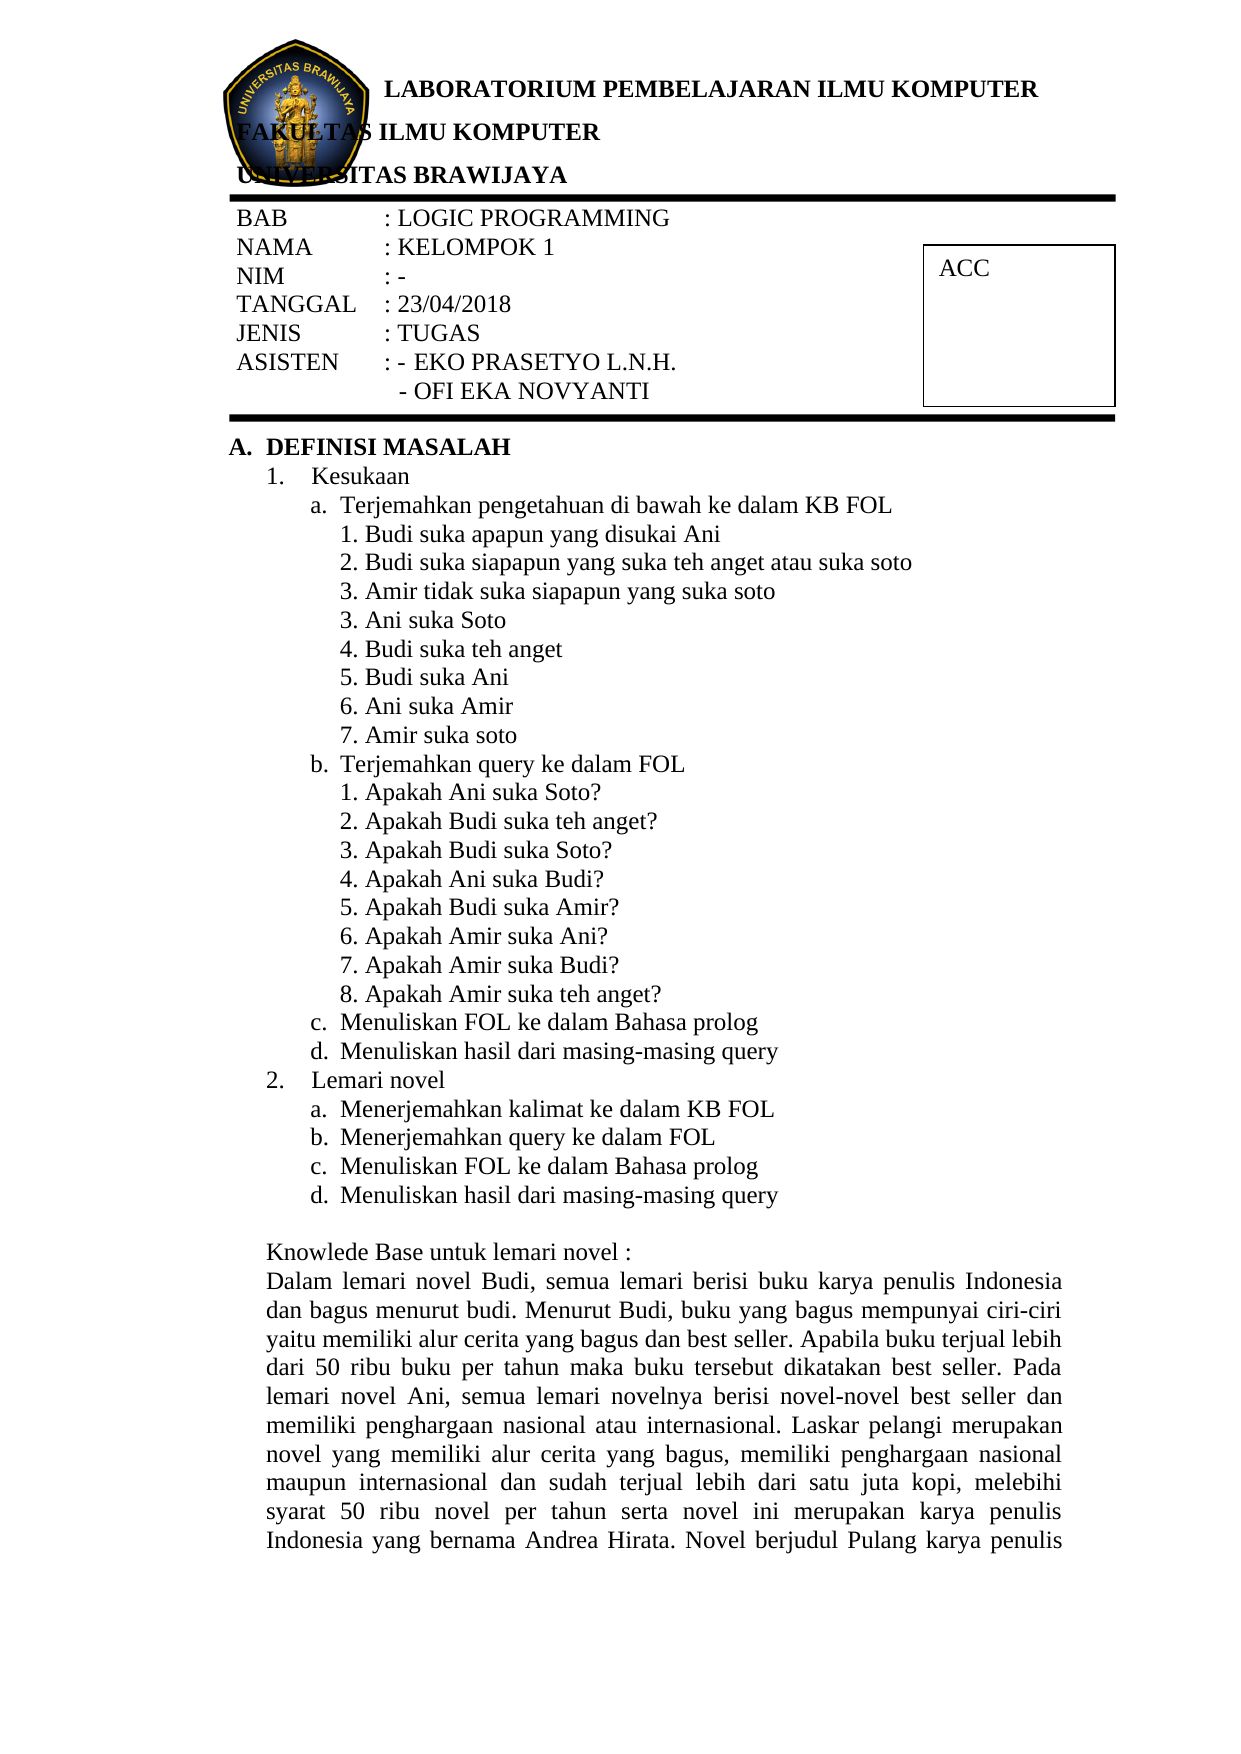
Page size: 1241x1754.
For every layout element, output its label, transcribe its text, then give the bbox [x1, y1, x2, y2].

text a. Menerjemahkan kalimat ke dalam KB FOL [310, 1094, 1063, 1122]
text 4. Budi suka teh anget [339, 634, 1063, 662]
text 2. Apakah Budi suka teh anget? [339, 806, 1063, 835]
picture [219, 36, 372, 190]
text 6. Ani suka Amir [339, 691, 1063, 720]
text 5. Apakah Budi suka Amir? [339, 892, 1063, 921]
text 1. Kesukaan [266, 461, 1063, 490]
text 2. Budi suka siapapun yang suka teh anget atau suka soto [339, 547, 1063, 576]
text c. Menuliskan FOL ke dalam Bahasa prolog [310, 1151, 1063, 1180]
text d. Menuliskan hasil dari masing-masing query [310, 1180, 1063, 1209]
text b. Menerjemahkan query ke dalam FOL [310, 1122, 1063, 1151]
text 1. Budi suka apapun yang disukai Ani [339, 519, 1063, 547]
text 3. Ani suka Soto [339, 605, 1063, 634]
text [266, 1266, 1063, 1554]
text 5. Budi suka Ani [339, 662, 1063, 691]
text 3. Apakah Budi suka Soto? [339, 835, 1063, 864]
text Knowlede Base untuk lemari novel : [266, 1237, 1063, 1266]
text a. Terjemahkan pengetahuan di bawah ke dalam KB FOL [310, 490, 1063, 519]
text 4. Apakah Ani suka Budi? [339, 864, 1063, 892]
text 7. Apakah Amir suka Budi? [339, 950, 1063, 979]
text d. Menuliskan hasil dari masing-masing query [310, 1036, 1063, 1065]
text b. Terjemahkan query ke dalam FOL [310, 749, 1063, 777]
list DEFINISI MASALAH [228, 432, 1063, 461]
text 3. Amir tidak suka siapapun yang suka soto [339, 576, 1063, 605]
text 6. Apakah Amir suka Ani? [339, 921, 1063, 950]
text 2. Lemari novel [266, 1065, 1063, 1094]
text 8. Apakah Amir suka teh anget? [339, 979, 1063, 1007]
text 1. Apakah Ani suka Soto? [339, 777, 1063, 806]
text c. Menuliskan FOL ke dalam Bahasa prolog [310, 1007, 1063, 1036]
text 7. Amir suka soto [339, 720, 1063, 749]
